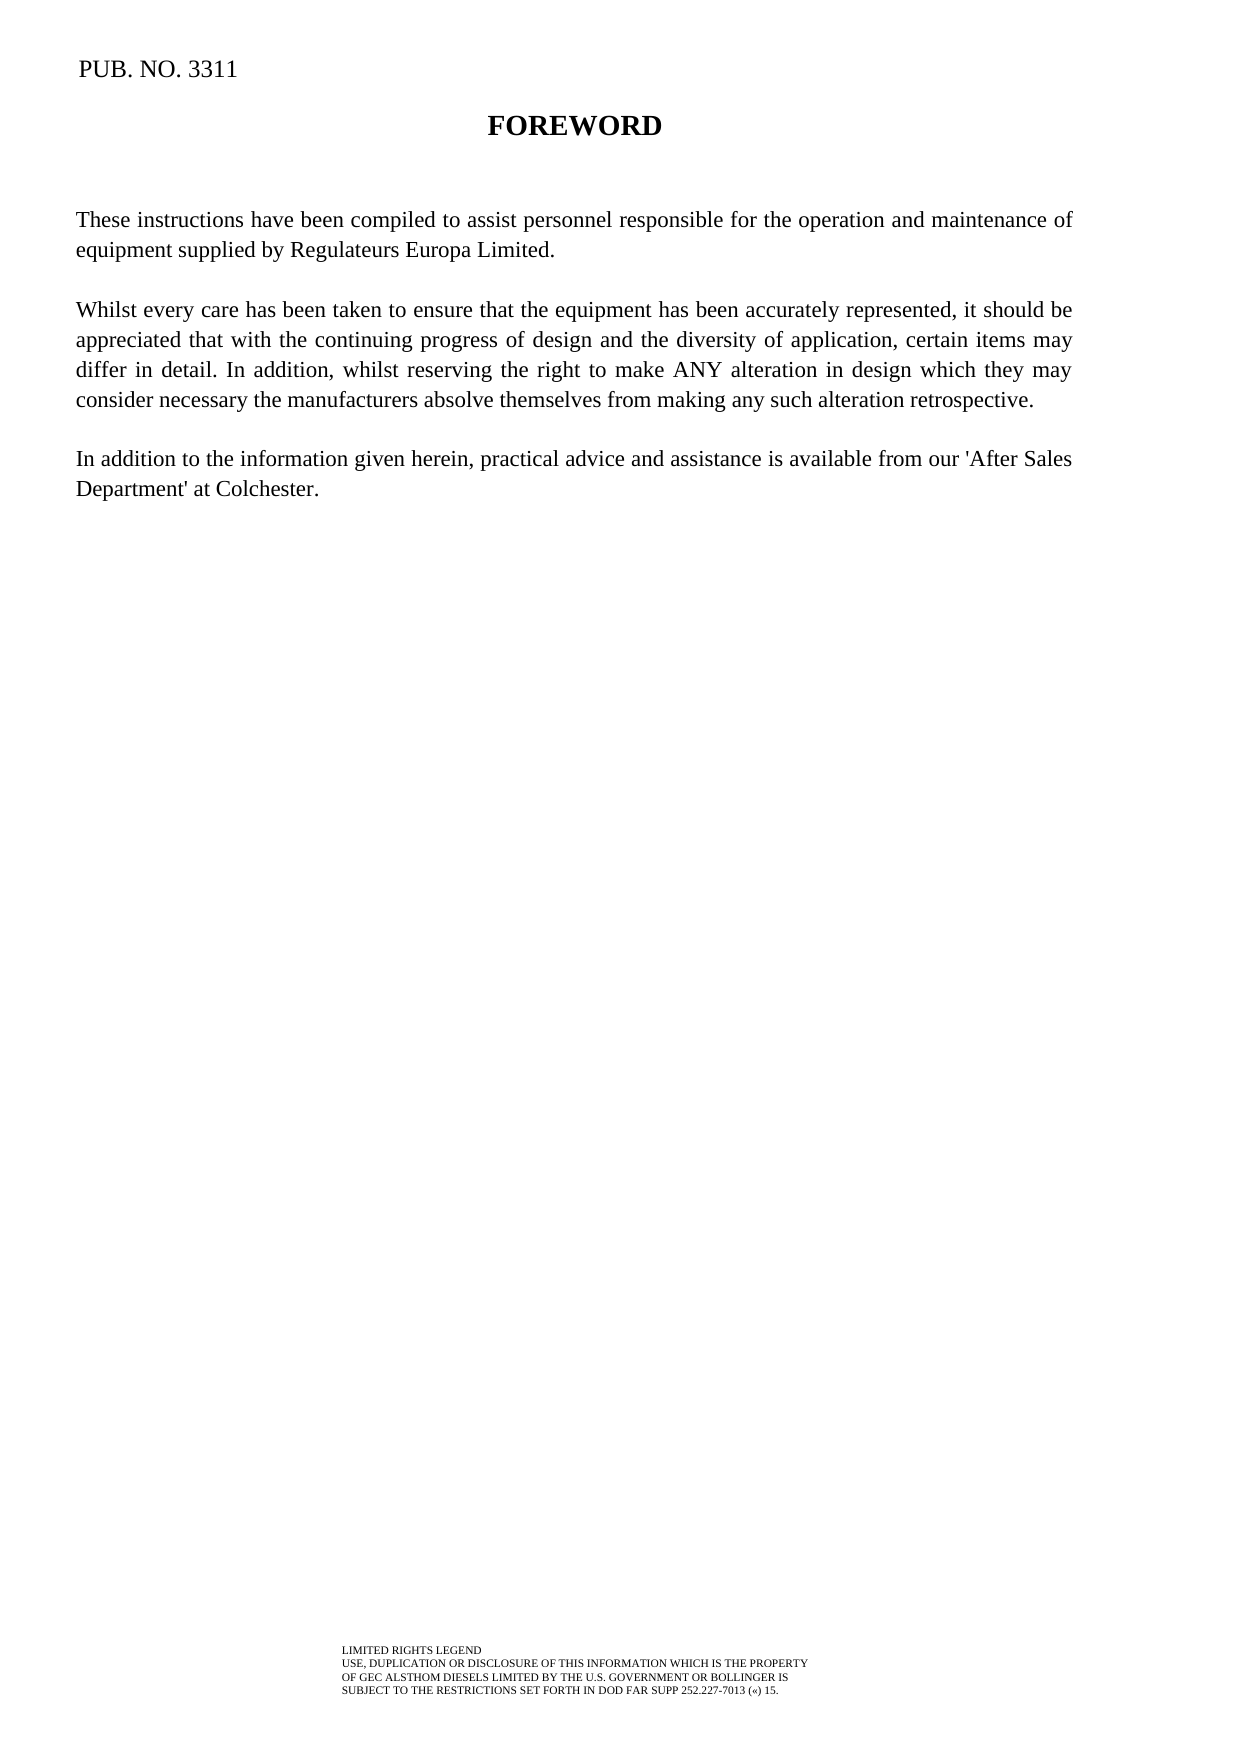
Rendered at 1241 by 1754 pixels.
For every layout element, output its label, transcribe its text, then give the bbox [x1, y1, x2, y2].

text These instructions have been compiled to assist personnel responsible for the operation and maintenance of equipment supplied by Regulateurs Europa Limited. [76, 204, 1074, 264]
text Whilst every care has been taken to ensure that the equipment has been accurately represented, it should be appreciated that with the continuing progress of design and the diversity of application, certain items may differ in detail. In addition, whilst reserving the right to make ANY alteration in design which they may consider necessary the manufacturers absolve themselves from making any such alteration retrospective. [76, 293, 1074, 413]
text In addition to the information given herein, practical advice and assistance is available from our 'After Sales Department' at Colchester. [76, 442, 1074, 502]
text FOREWORD [76, 109, 1074, 142]
